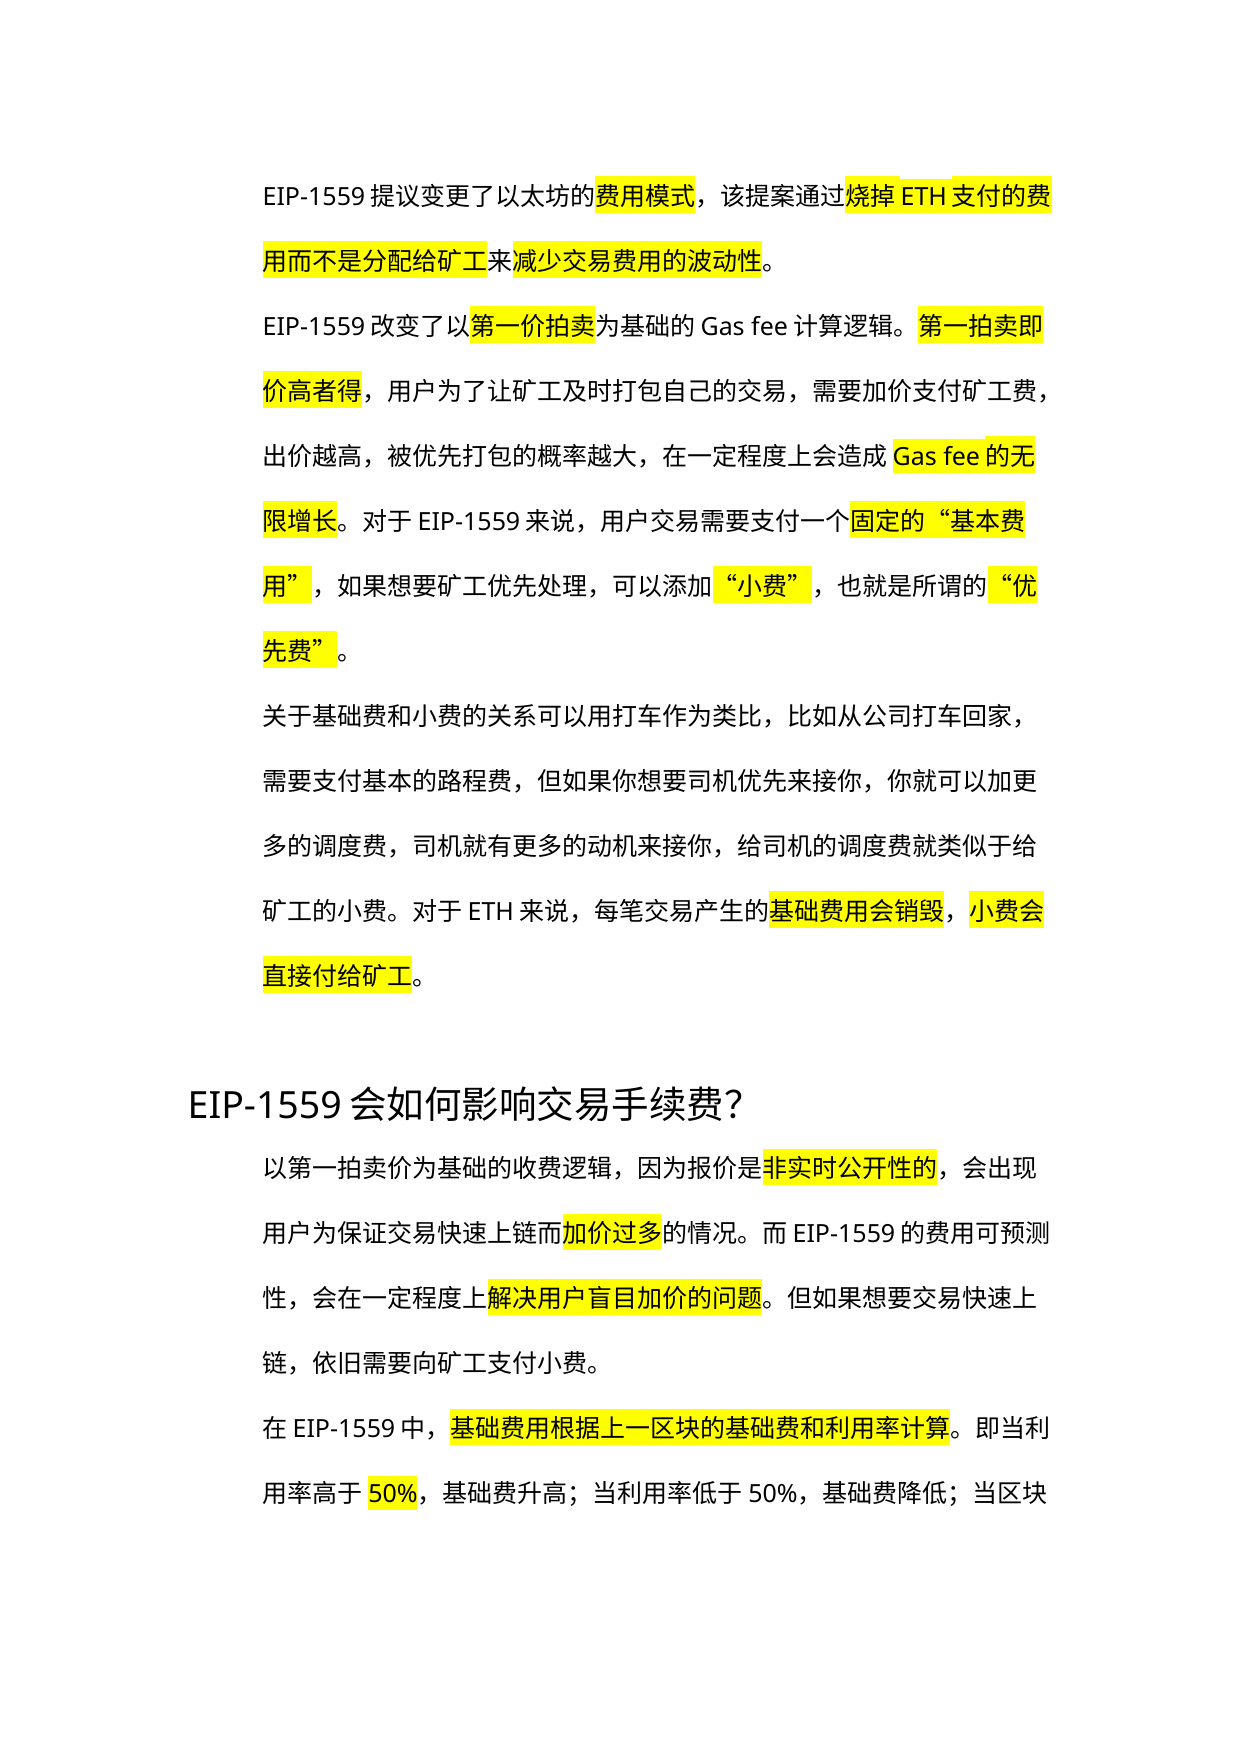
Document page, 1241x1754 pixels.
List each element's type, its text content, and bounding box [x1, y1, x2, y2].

text 以第一拍卖价为基础的收费逻辑，因为报价是非实时公开性的，会出现用户为保证交易快速上链而加价过多的情况。而EIP-1559的费用可预测性，会在一定程度上解决用户盲目加价的问题。但如果想要交易快速上链，依旧需要向矿工支付小费。 [262, 1134, 1053, 1394]
text EIP-1559提议变更了以太坊的费用模式，该提案通过烧掉ETH支付的费用而不是分配给矿工来减少交易费用的波动性。 [262, 162, 1053, 292]
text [262, 1394, 1053, 1524]
text 关于基础费和小费的关系可以用打车作为类比，比如从公司打车回家，需要支付基本的路程费，但如果你想要司机优先来接你，你就可以加更多的调度费，司机就有更多的动机来接你，给司机的调度费就类似于给矿工的小费。对于ETH来说，每笔交易产生的基础费用会销毁，小费会直接付给矿工。 [262, 682, 1053, 1007]
text EIP-1559改变了以第一价拍卖为基础的Gas fee计算逻辑。第一拍卖即价高者得，用户为了让矿工及时打包自己的交易，需要加价支付矿工费，出价越高，被优先打包的概率越大，在一定程度上会造成Gas fee的无限增长。对于EIP-1559来说，用户交易需要支付一个固定的“基本费用”，如果想要矿工优先处理，可以添加“小费”，也就是所谓的“优先费”。 [262, 292, 1053, 682]
text EIP-1559会如何影响交易手续费？ [187, 1069, 1053, 1134]
